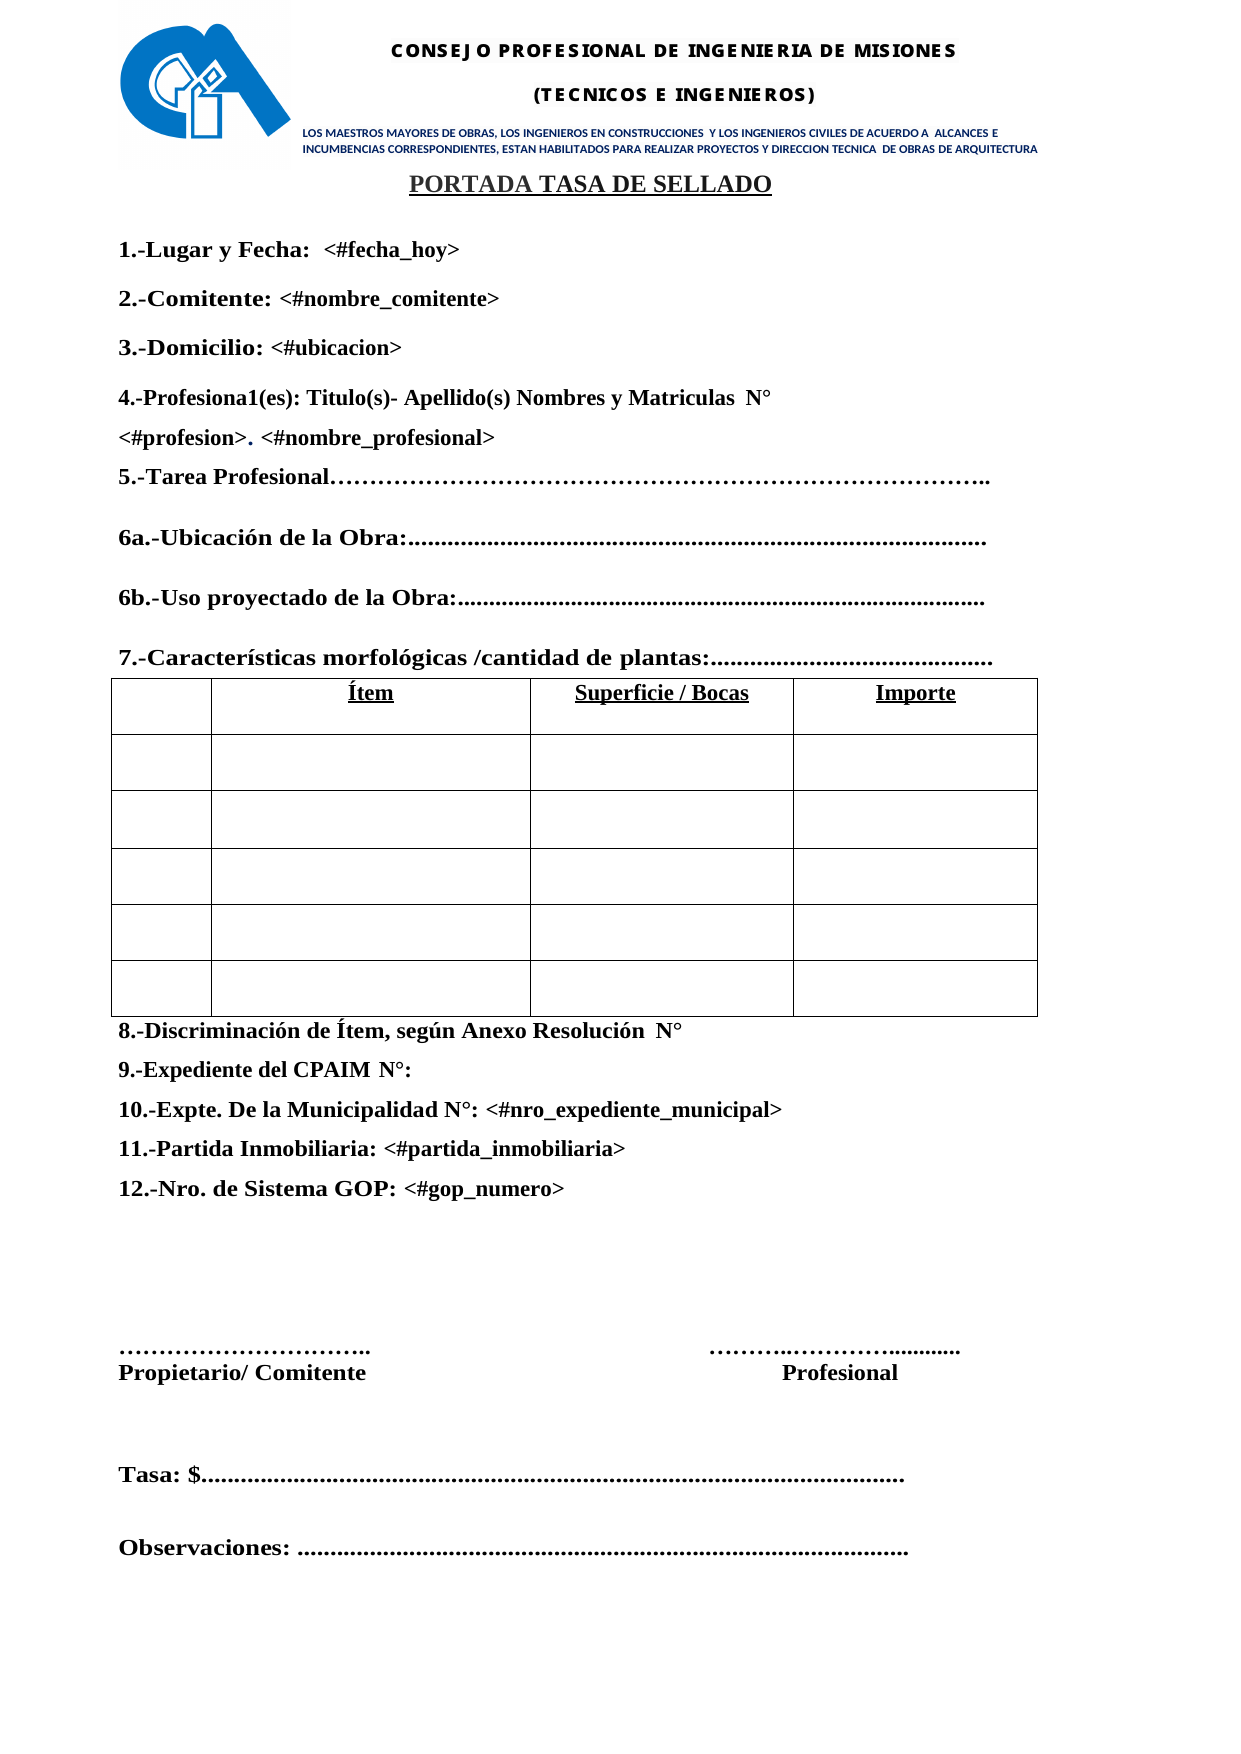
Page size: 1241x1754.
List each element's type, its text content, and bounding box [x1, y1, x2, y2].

table_cell [212, 735, 530, 790]
text 6b.-Uso proyectado de la Obra:.................................................................................... [118, 584, 1063, 610]
text 4.-Profesiona1(es): Titulo(s)- Apellido(s) Nombres y Matriculas N° [118, 384, 1063, 411]
picture [118, 0, 292, 170]
table_cell [531, 905, 793, 960]
text 10.-Expte. De la Municipalidad N°: <#nro_expediente_municipal> [118, 1096, 1063, 1122]
title PORTADA TASA DE SELLADO [118, 169, 1063, 198]
text 8.-Discriminación de Ítem, según Anexo Resolución N° [118, 710, 1063, 1043]
table_cell [112, 905, 211, 960]
table_cell [212, 791, 530, 847]
table_cell [531, 961, 793, 1016]
table_cell [531, 735, 793, 790]
text 2.-Comitente: <#nombre_comitente> [118, 285, 1063, 312]
text Observaciones: ............................................................................................. [118, 1533, 1063, 1560]
table_cell [212, 961, 530, 1016]
text 1.-Lugar y Fecha: <#fecha_hoy> [118, 236, 1063, 263]
table_cell [112, 735, 211, 790]
table_cell [794, 791, 1037, 847]
table_header Ítem [212, 679, 530, 734]
table_cell [112, 791, 211, 847]
table_cell [212, 905, 530, 960]
table_cell [794, 905, 1037, 960]
table_header Superficie / Bocas [531, 679, 793, 734]
text 7.-Características morfológicas /cantidad de plantas:........................................... [118, 644, 1063, 671]
table_cell [212, 849, 530, 903]
table_cell [112, 849, 211, 903]
text <#profesion>. <#nombre_profesional> [118, 424, 1063, 450]
text 5.-Tarea Profesional……………………………………………………………………….. [118, 463, 1063, 490]
table_cell [531, 849, 793, 903]
table_header Importe [794, 679, 1037, 734]
text ………………………….. ………..…………............ [118, 1333, 1063, 1359]
table_cell [794, 961, 1037, 1016]
text 9.-Expediente del CPAIM N°: [118, 1056, 1063, 1083]
text Propietario/ Comitente Profesional [118, 1359, 1063, 1386]
table_cell [112, 961, 211, 1016]
text 3.-Domicilio: <#ubicacion> [118, 334, 1063, 361]
table_cell [531, 791, 793, 847]
table_header [112, 679, 211, 734]
table_cell [794, 735, 1037, 790]
text 6a.-Ubicación de la Obra:........................................................................................ [118, 524, 1063, 550]
text Tasa: $........................................................................................................... [118, 1461, 1063, 1487]
text 11.-Partida Inmobiliaria: <#partida_inmobiliaria> [118, 1135, 1063, 1162]
table_cell [794, 849, 1037, 903]
text 12.-Nro. de Sistema GOP: <#gop_numero> [118, 1175, 1063, 1201]
